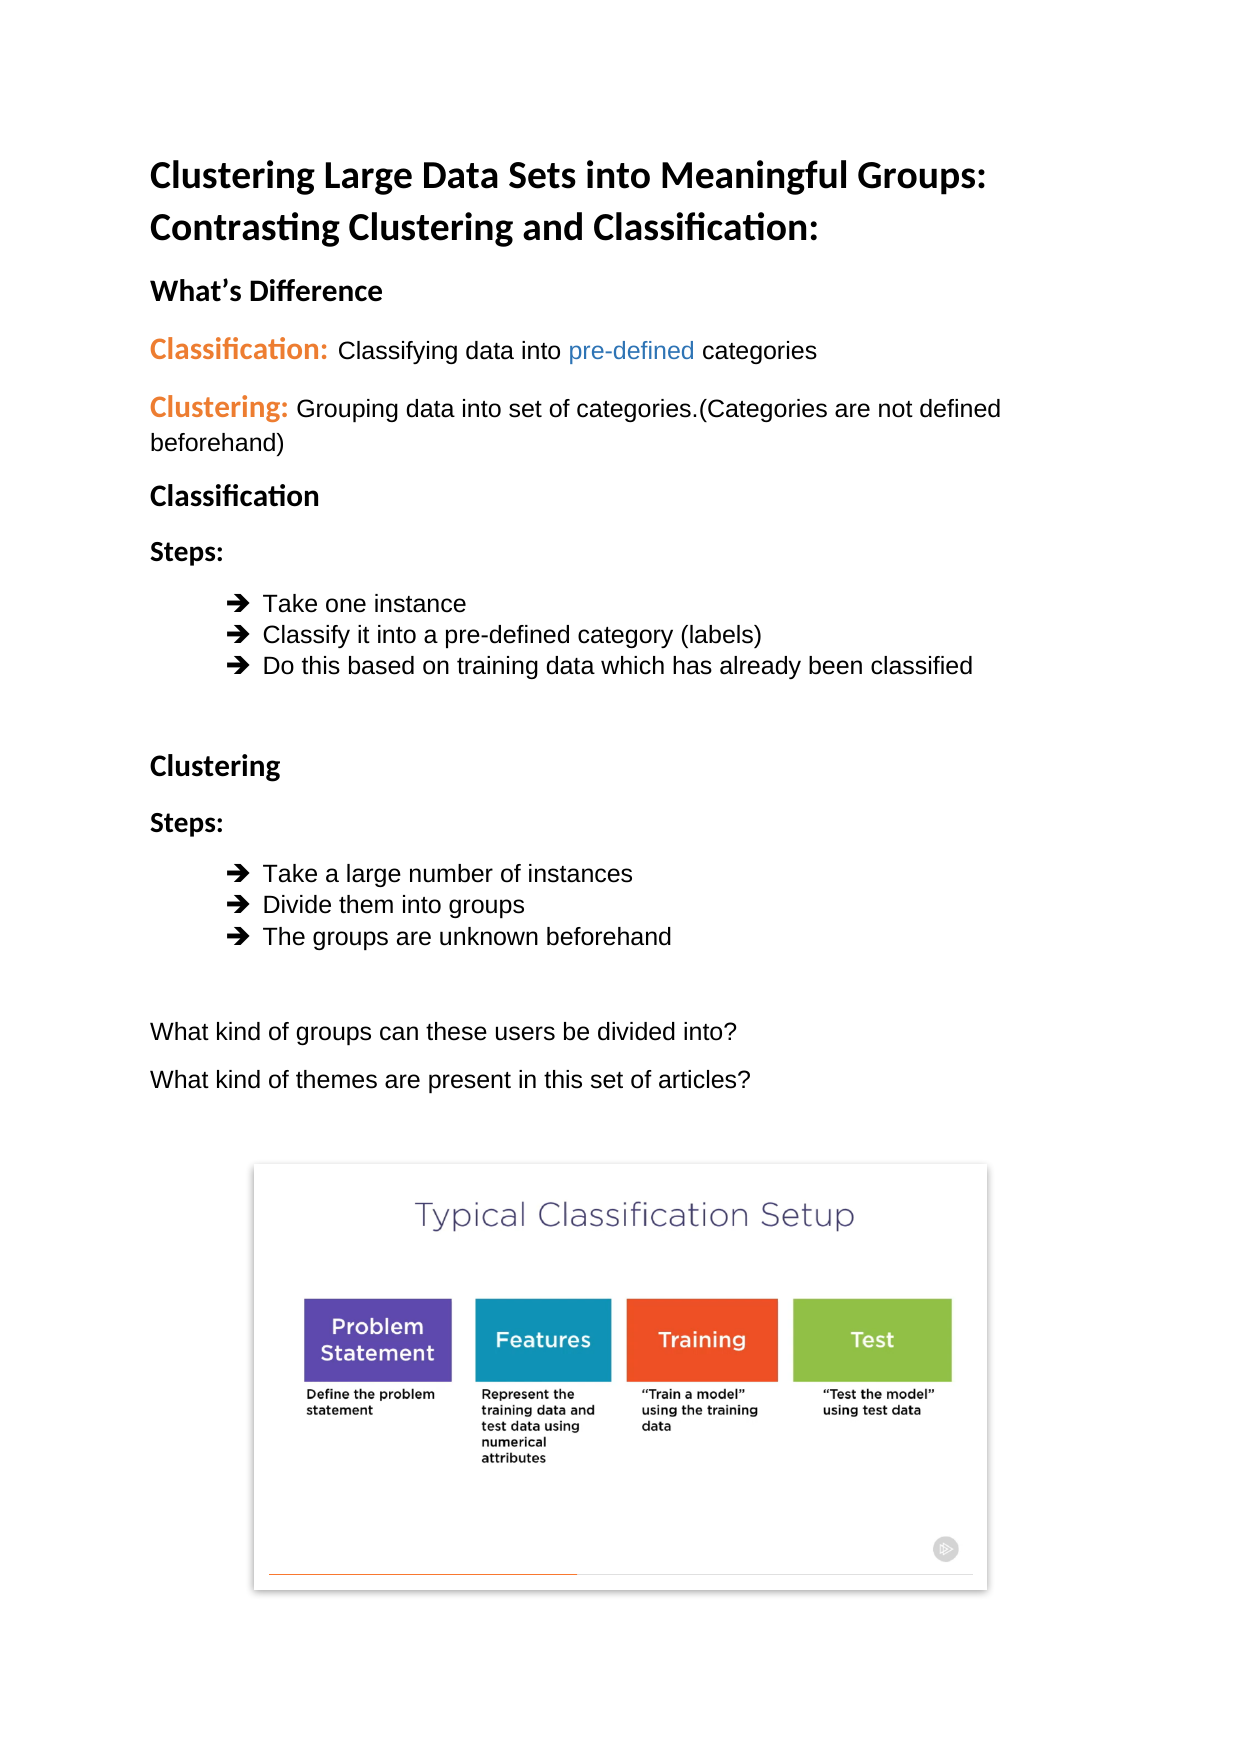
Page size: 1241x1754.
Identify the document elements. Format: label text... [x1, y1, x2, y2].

list Take one instance [225, 588, 1090, 617]
text Clustering: Grouping data into set of categories.(Categories are not defined beforehand) [150, 387, 1090, 457]
text What’s Difference [150, 271, 1090, 309]
list The groups are unknown beforehand [225, 922, 1090, 950]
text Steps: [150, 804, 1090, 840]
list Classify it into a pre-defined category (labels) [225, 620, 1090, 648]
text Classification: Classifying data into pre-defined categories [150, 329, 1090, 367]
text Clustering [150, 746, 1090, 784]
text Clustering Large Data Sets into Meaningful Groups: Contrasting Clustering and Classification: [150, 150, 1090, 251]
list Divide them into groups [225, 890, 1090, 919]
text Classification [150, 476, 1090, 514]
list Take a large number of instances [225, 859, 1090, 888]
text What kind of themes are present in this set of articles? [150, 1065, 1090, 1093]
list Do this based on training data which has already been classified [225, 651, 1090, 680]
text Steps: [150, 533, 1090, 569]
text What kind of groups can these users be divided into? [150, 1017, 1090, 1046]
picture [269, 1179, 973, 1575]
